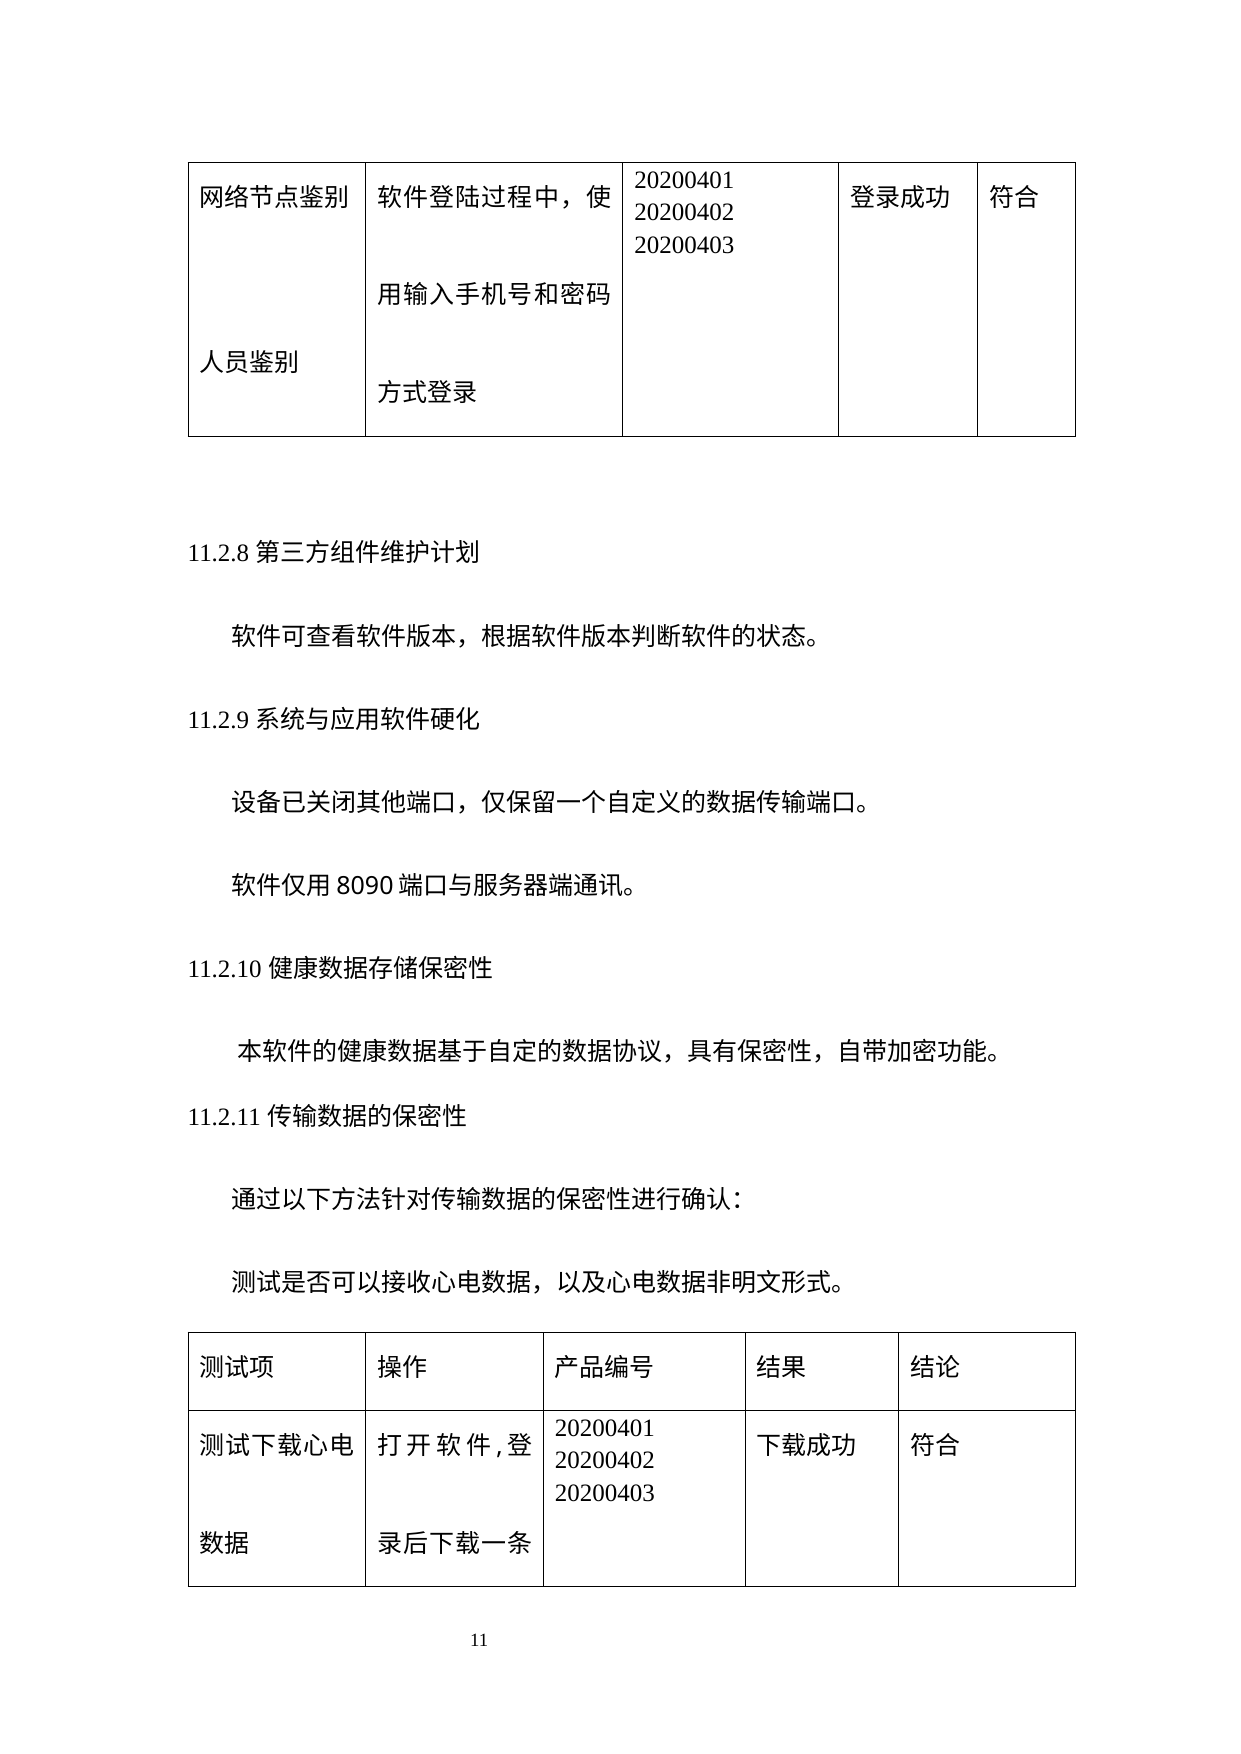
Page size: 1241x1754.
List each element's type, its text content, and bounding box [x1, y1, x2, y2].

list 测试是否可以接收心电数据，以及心电数据非明文形式。 [187, 1248, 1053, 1313]
list 第三方组件维护计划 [187, 518, 1053, 583]
list 系统与应用软件硬化 [187, 685, 1053, 750]
table_cell 登录成功 [839, 163, 977, 436]
table_cell 下载成功 [746, 1411, 898, 1586]
table_cell 打开软件,登录后下载一条数据 [366, 1411, 543, 1586]
table_header 测试项 [189, 1333, 365, 1410]
table_cell 符合 [899, 1411, 1075, 1586]
list 健康数据存储保密性 [187, 934, 1053, 999]
table_cell 20200401 20200402 20200403 [623, 163, 838, 436]
table_cell 网络节点鉴别 人员鉴别 [189, 163, 365, 436]
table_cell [544, 1411, 745, 1586]
list 通过以下方法针对传输数据的保密性进行确认： [187, 1165, 1053, 1230]
text 设备已关闭其他端口，仅保留一个自定义的数据传输端口。 [187, 768, 1053, 833]
table_cell 测试下载心电数据 [189, 1411, 365, 1586]
list 传输数据的保密性 [187, 1082, 1053, 1147]
table_cell 软件登陆过程中，使用输入手机号和密码方式登录 [366, 163, 622, 436]
table_header 结论 [899, 1333, 1075, 1410]
table_header 操作 [366, 1333, 543, 1410]
table_header 产品编号 [544, 1333, 745, 1410]
list 本软件的健康数据基于自定的数据协议，具有保密性，自带加密功能。 [187, 1017, 1053, 1082]
text 软件可查看软件版本，根据软件版本判断软件的状态。 [187, 602, 1053, 667]
table_header 结果 [746, 1333, 898, 1410]
table_cell 符合 [978, 163, 1075, 436]
text 软件仅用8090端口与服务器端通讯。 [187, 851, 1053, 916]
